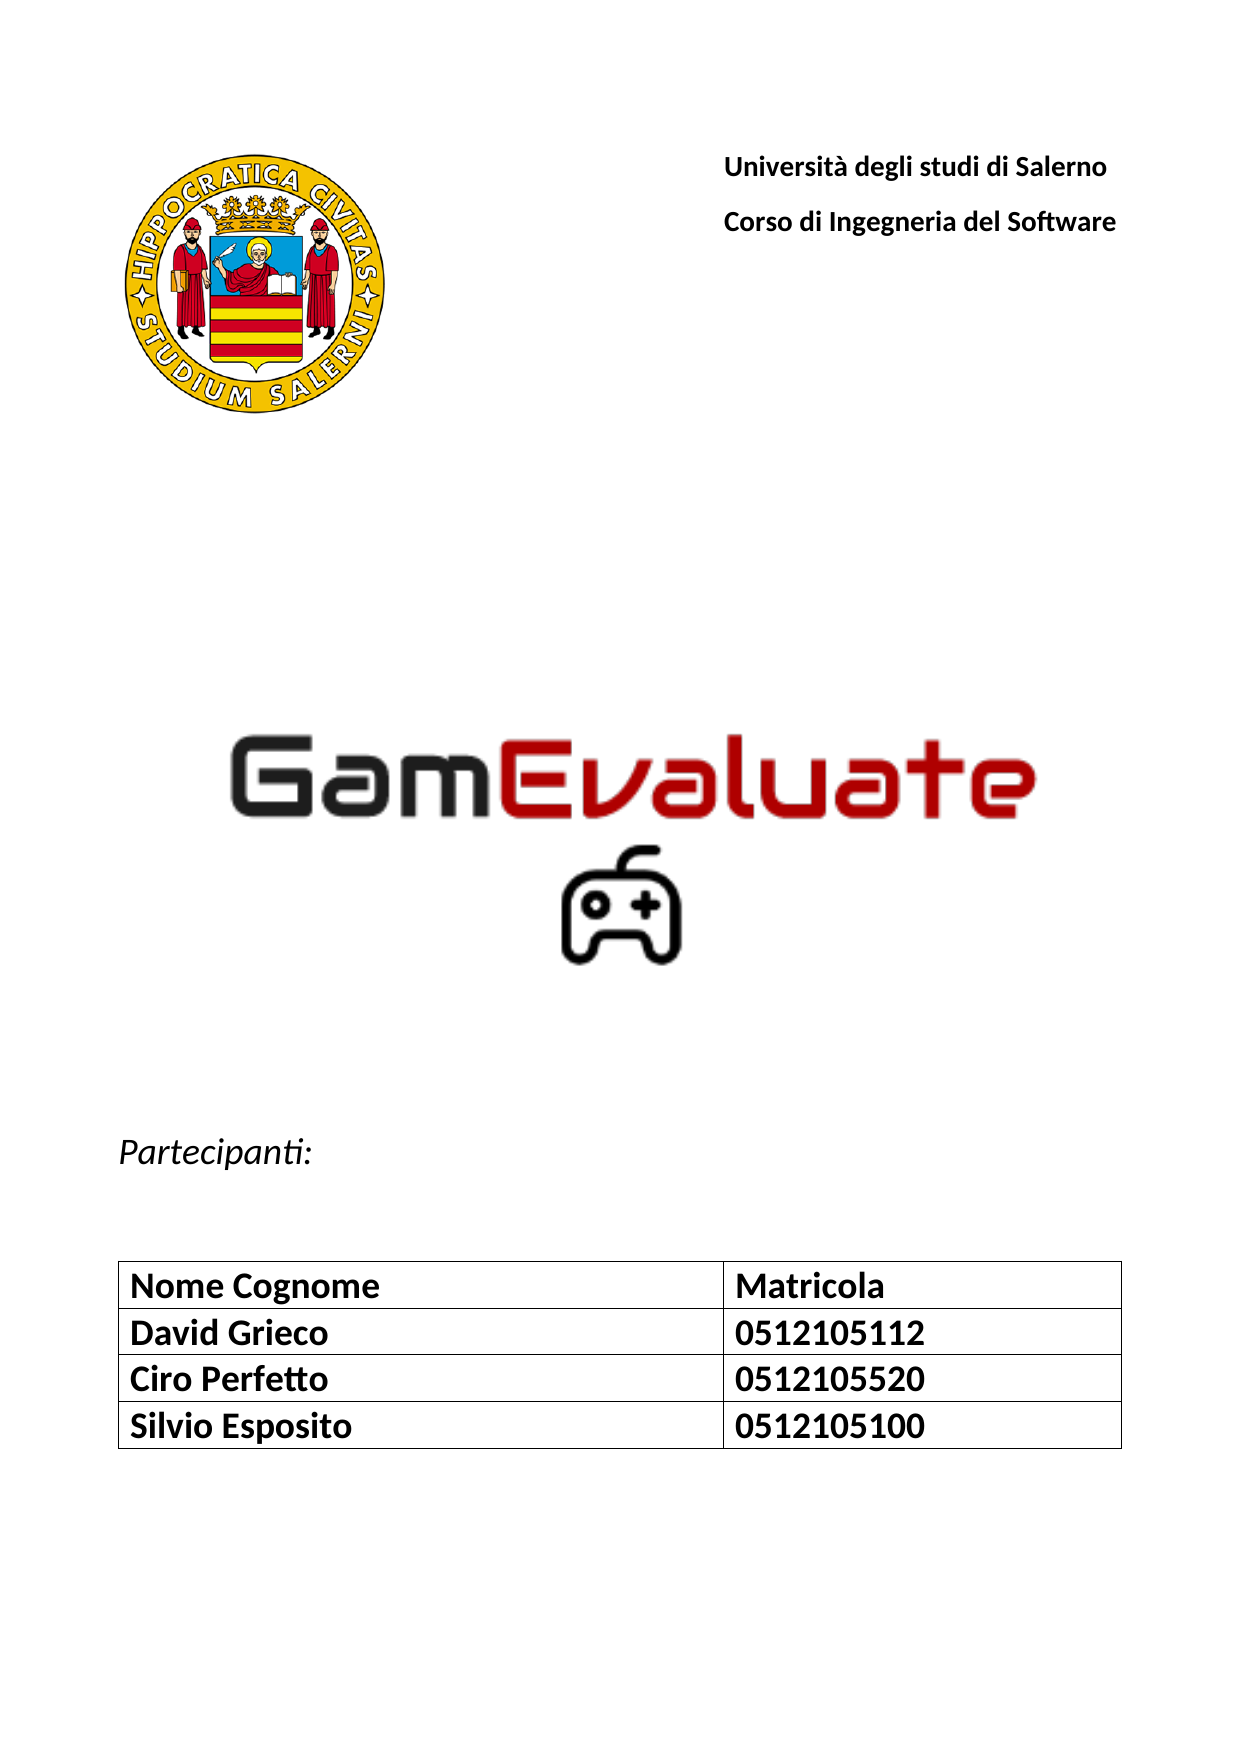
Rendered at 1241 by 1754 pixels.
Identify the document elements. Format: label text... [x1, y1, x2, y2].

picture [140, 663, 1100, 978]
table_cell 0512105112 [724, 1309, 1121, 1354]
table_cell 0512105100 [724, 1402, 1121, 1448]
table_cell Silvio Esposito [119, 1402, 723, 1448]
table_cell Ciro Perfetto [119, 1355, 723, 1401]
table_cell 0512105520 [724, 1355, 1121, 1401]
table_header Matricola [724, 1262, 1121, 1307]
table_cell David Grieco [119, 1309, 723, 1354]
text Corso di Ingegneria del Software [389, 203, 1122, 238]
text Università degli studi di Salerno [389, 148, 1122, 183]
table_header Nome Cognome [119, 1262, 723, 1307]
text Partecipanti: [118, 1128, 1122, 1174]
picture [118, 147, 389, 418]
